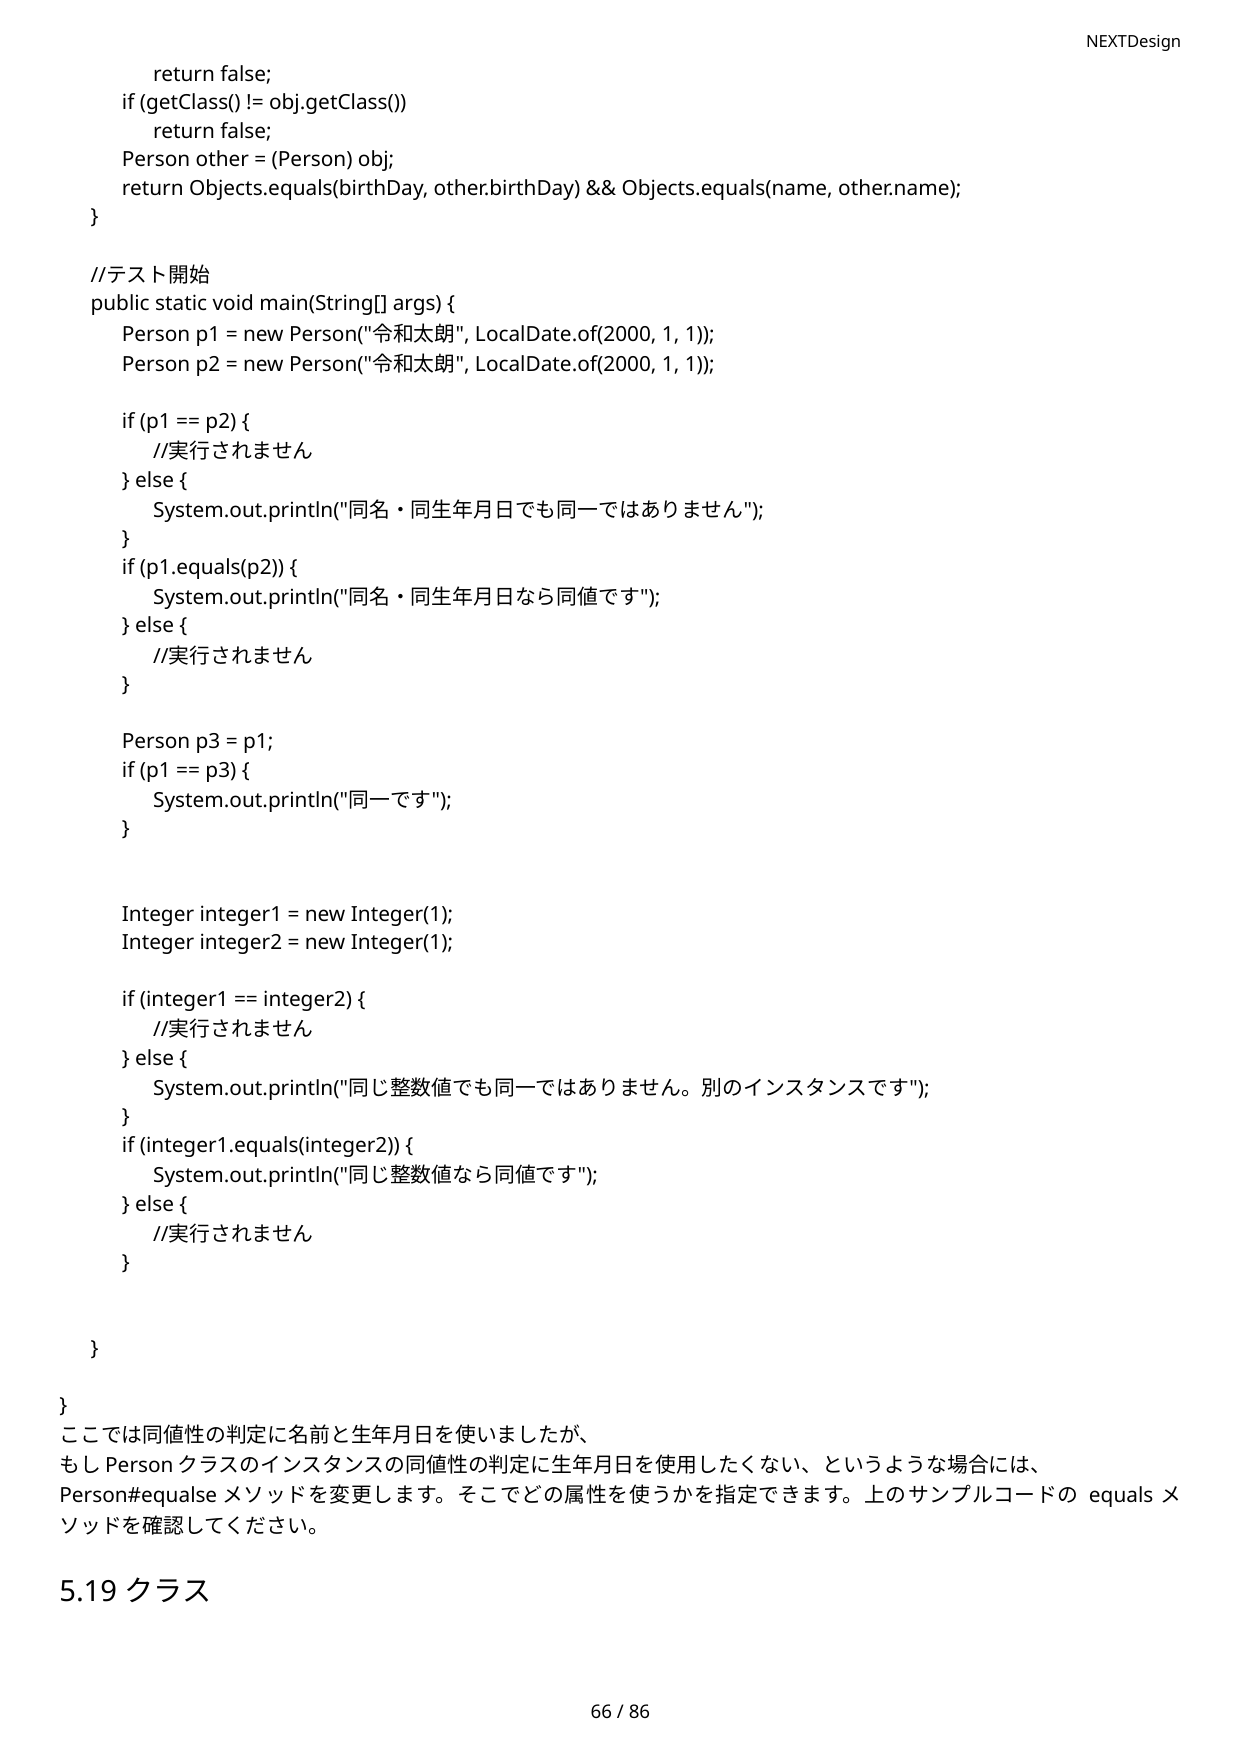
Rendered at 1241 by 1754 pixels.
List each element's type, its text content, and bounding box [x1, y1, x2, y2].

text } [59, 1102, 1181, 1130]
text System.out.println("同一です"); [59, 783, 1181, 813]
text } [59, 1247, 1181, 1276]
text } else { [59, 1043, 1181, 1071]
text Person p1 = new Person("令和太朗", LocalDate.of(2000, 1, 1)); [59, 317, 1181, 347]
text } [59, 813, 1181, 842]
text if (integer1 == integer2) { [59, 984, 1181, 1012]
text } [59, 669, 1181, 698]
text System.out.println("同じ整数値なら同値です"); [59, 1158, 1181, 1189]
text System.out.println("同じ整数値でも同一ではありません。別のインスタンスです"); [59, 1071, 1181, 1102]
text if (p1 == p2) { [59, 406, 1181, 434]
text } else { [59, 1189, 1181, 1217]
text if (p1 == p3) { [59, 755, 1181, 783]
text return Objects.equals(birthDay, other.birthDay) && Objects.equals(name, other.name); [59, 173, 1181, 201]
text if (getClass() != obj.getClass()) [59, 87, 1181, 116]
subtitle クラス [59, 1568, 1181, 1610]
text ここでは同値性の判定に名前と生年月日を使いましたが、 [59, 1418, 1181, 1448]
text } [59, 1390, 1181, 1418]
text Person other = (Person) obj; [59, 144, 1181, 173]
text //実行されません [59, 639, 1181, 669]
text System.out.println("同名・同生年月日でも同一ではありません"); [59, 493, 1181, 523]
text return false; [59, 116, 1181, 144]
text //実行されません [59, 434, 1181, 465]
text //実行されません [59, 1217, 1181, 1247]
text もしPersonクラスのインスタンスの同値性の判定に生年月日を使用したくない、というような場合には、 [59, 1448, 1181, 1479]
text } else { [59, 611, 1181, 639]
text } [59, 1333, 1181, 1361]
text Person#equalseメソッドを変更します。そこでどの属性を使うかを指定できます。上のサンプルコードの equals メソッドを確認してください。 [59, 1479, 1181, 1539]
text Integer integer2 = new Integer(1); [59, 927, 1181, 956]
text } [59, 523, 1181, 552]
text Integer integer1 = new Integer(1); [59, 899, 1181, 927]
text return false; [59, 59, 1181, 87]
text } [59, 201, 1181, 230]
text //テスト開始 [59, 258, 1181, 288]
text System.out.println("同名・同生年月日なら同値です"); [59, 580, 1181, 611]
text } else { [59, 465, 1181, 493]
text public static void main(String[] args) { [59, 288, 1181, 317]
text if (integer1.equals(integer2)) { [59, 1130, 1181, 1158]
text //実行されません [59, 1012, 1181, 1043]
text if (p1.equals(p2)) { [59, 552, 1181, 580]
text Person p2 = new Person("令和太朗", LocalDate.of(2000, 1, 1)); [59, 347, 1181, 377]
text Person p3 = p1; [59, 726, 1181, 755]
